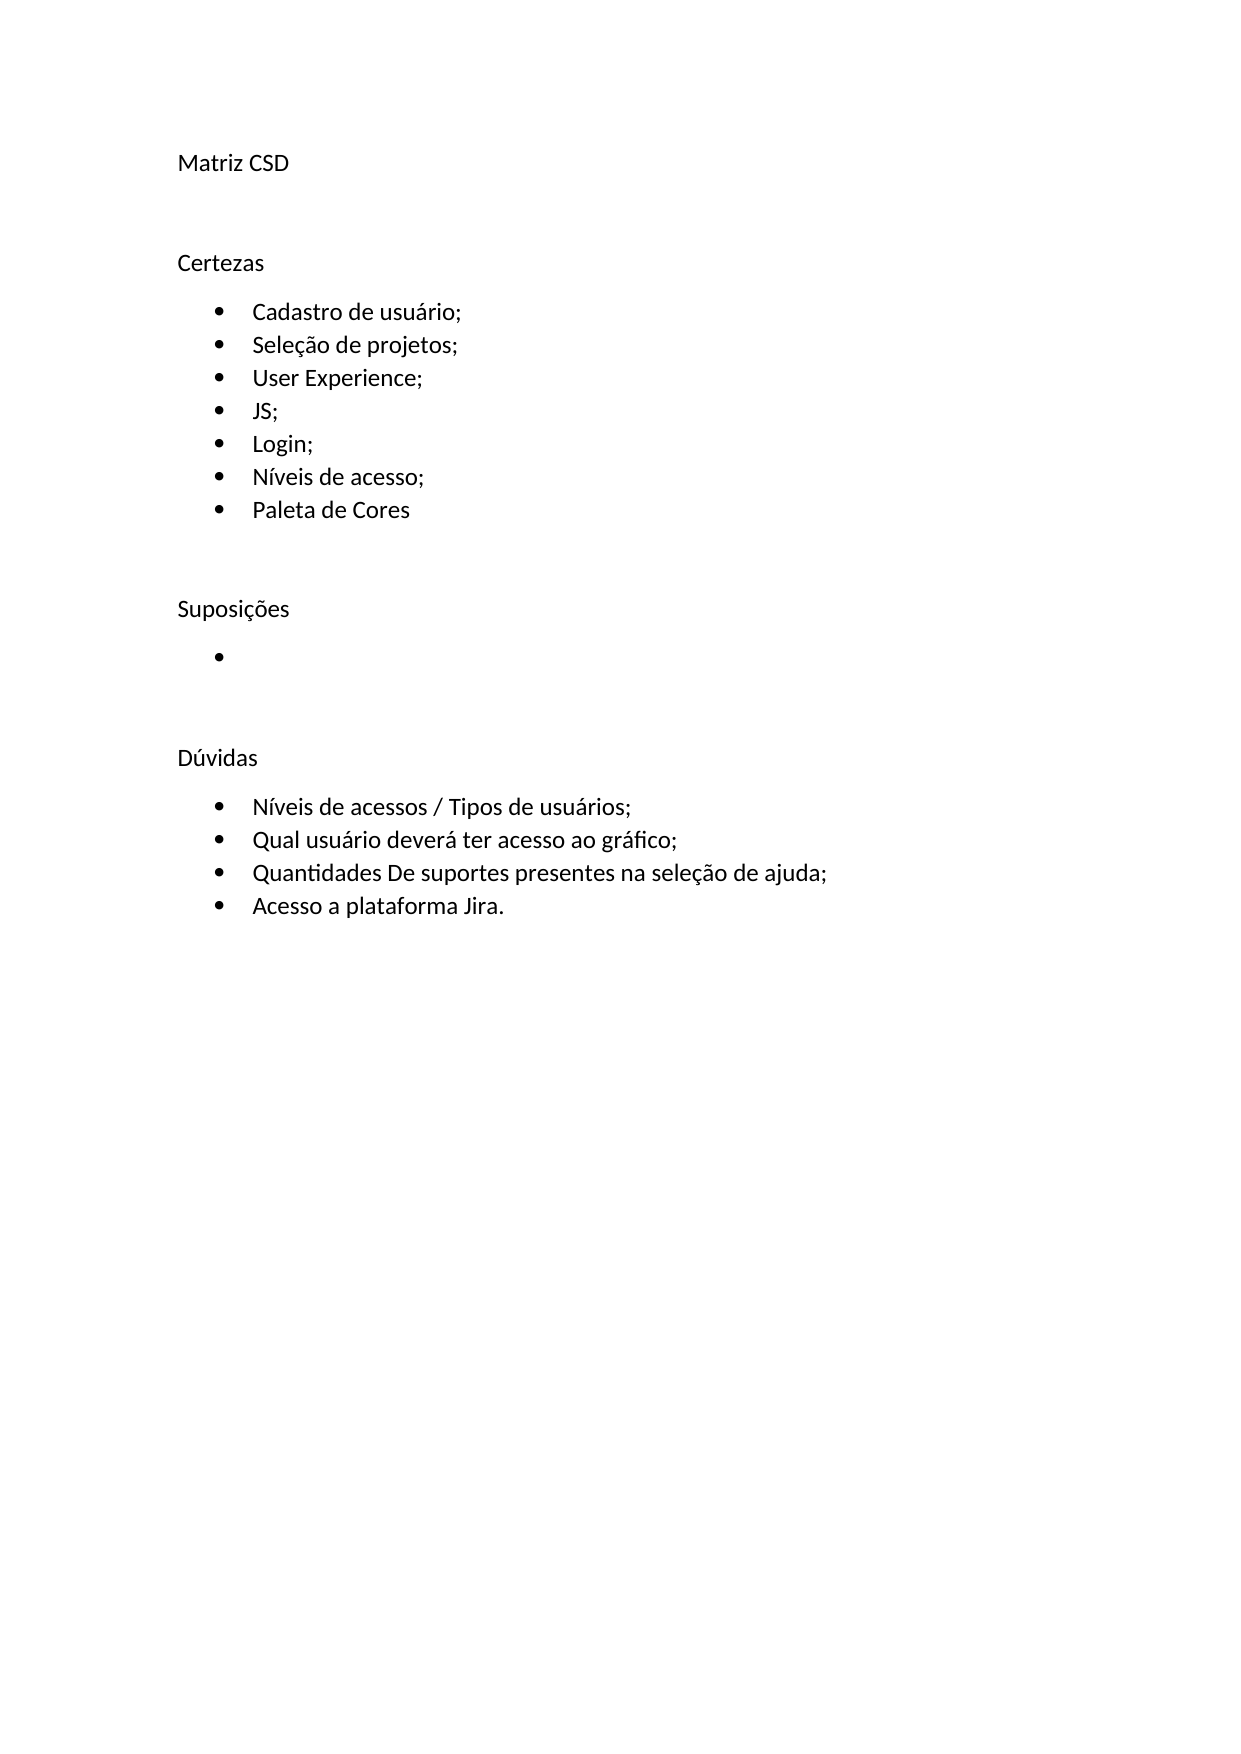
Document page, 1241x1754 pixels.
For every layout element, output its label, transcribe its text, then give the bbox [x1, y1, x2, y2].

text Matriz CSD [177, 148, 1063, 178]
list Qual usuário deverá ter acesso ao gráfico; [215, 824, 1063, 855]
list Login; [215, 428, 1063, 458]
list Seleção de projetos; [215, 329, 1063, 360]
list Níveis de acessos / Tipos de usuários; [215, 791, 1063, 822]
text Dúvidas [177, 742, 1063, 772]
text Certezas [177, 247, 1063, 277]
list Acesso a plataforma Jira. [215, 890, 1063, 921]
list User Experience; [215, 362, 1063, 393]
list Paleta de Cores [215, 494, 1063, 524]
list Quantidades De suportes presentes na seleção de ajuda; [215, 857, 1063, 888]
text Suposições [177, 593, 1063, 623]
list JS; [215, 395, 1063, 426]
list Níveis de acesso; [215, 461, 1063, 491]
list Cadastro de usuário; [215, 296, 1063, 327]
